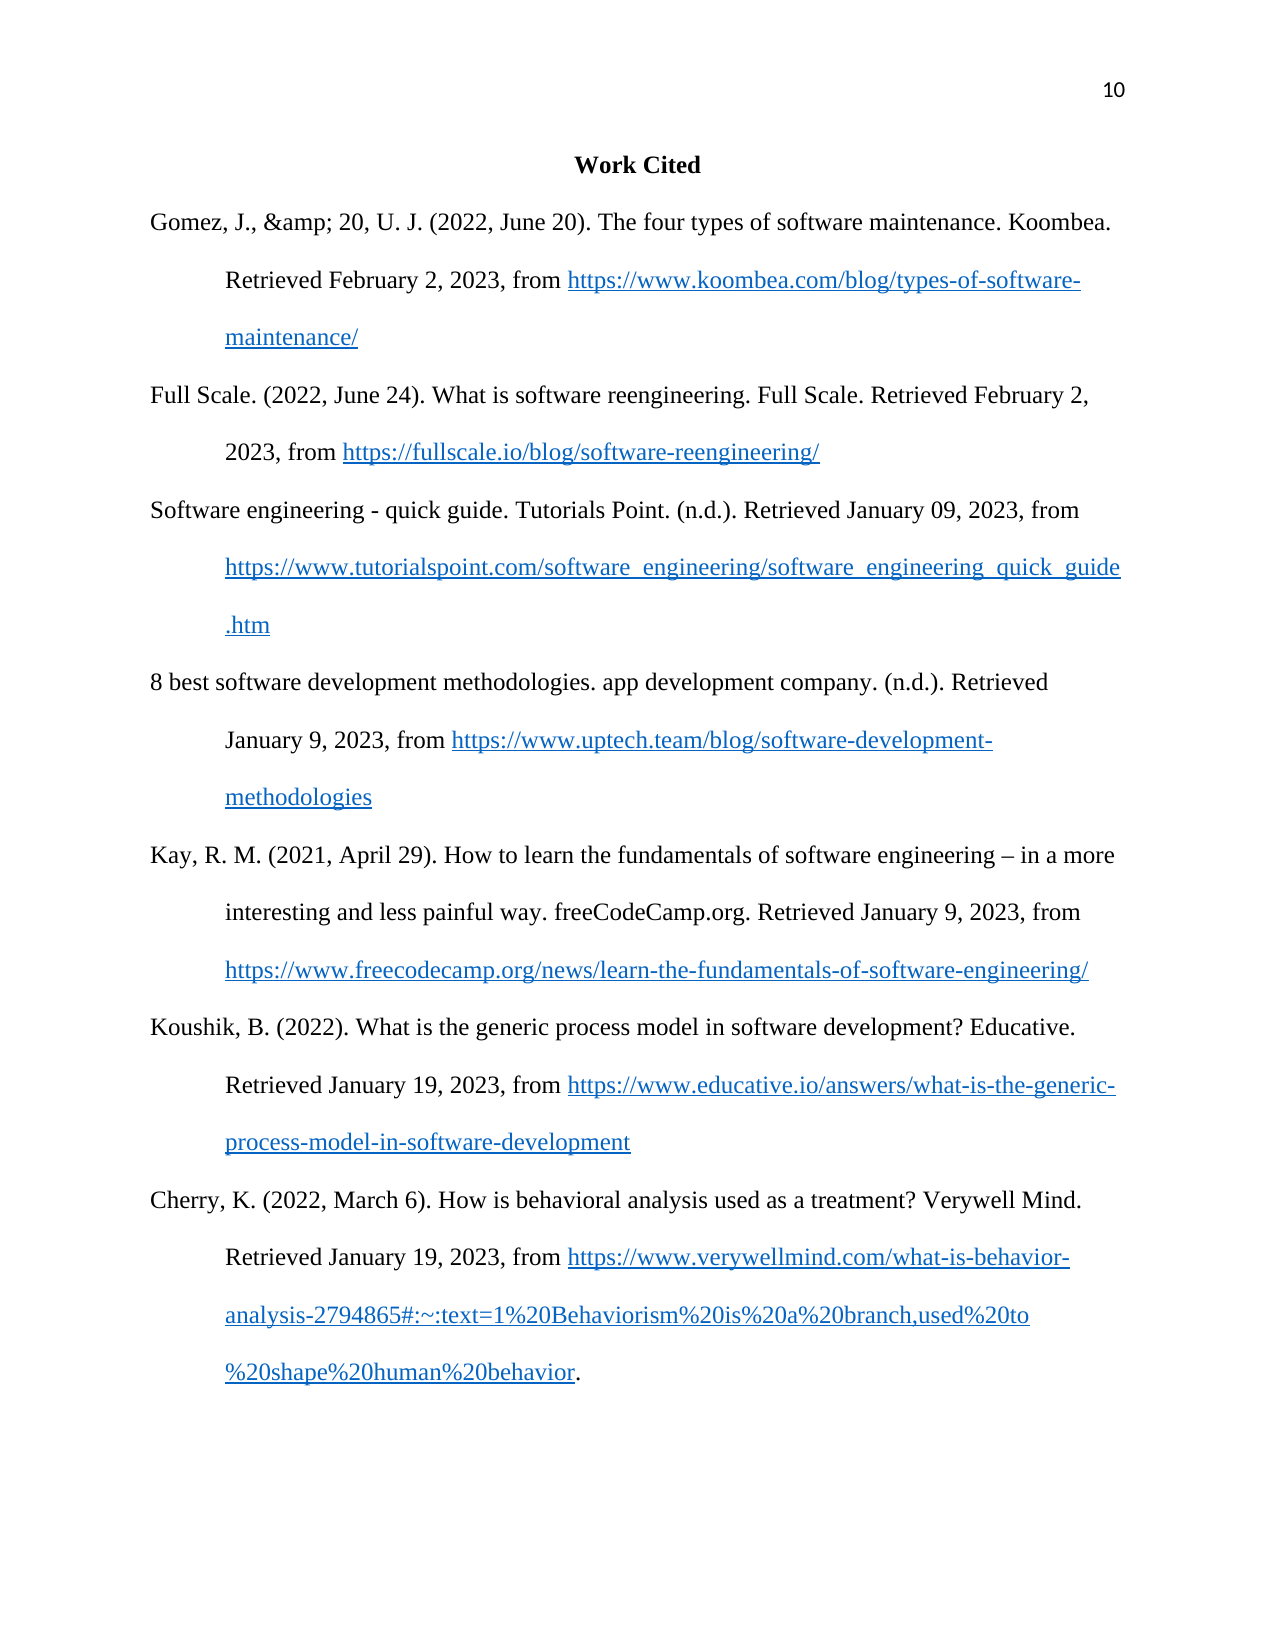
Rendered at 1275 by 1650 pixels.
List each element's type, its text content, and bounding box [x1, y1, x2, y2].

text Work Cited [150, 150, 1125, 179]
text Cherry, K. (2022, March 6). How is behavioral analysis used as a treatment? Verywell Mind. Retrieved January 19, 2023, from https://www.verywellmind.com/what-is-behavior-analysis-2794865#:~:text=1%20Behaviorism%20is%20a%20branch,used%20to%20shape%20human%20behavior. [150, 1185, 1125, 1386]
text Kay, R. M. (2021, April 29). How to learn the fundamentals of software engineering – in a more interesting and less painful way. freeCodeCamp.org. Retrieved January 9, 2023, from https://www.freecodecamp.org/news/learn-the-fundamentals-of-software-engineering/ [150, 840, 1125, 984]
text 8 best software development methodologies. app development company. (n.d.). Retrieved January 9, 2023, from https://www.uptech.team/blog/software-development-methodologies [150, 667, 1125, 811]
text Software engineering - quick guide. Tutorials Point. (n.d.). Retrieved January 09, 2023, from https://www.tutorialspoint.com/software_engineering/software_engineering_quick_guide.htm [150, 495, 1125, 639]
text Koushik, B. (2022). What is the generic process model in software development? Educative. Retrieved January 19, 2023, from https://www.educative.io/answers/what-is-the-generic-process-model-in-software-development [150, 1012, 1125, 1156]
text Full Scale. (2022, June 24). What is software reengineering. Full Scale. Retrieved February 2, 2023, from https://fullscale.io/blog/software-reengineering/ [150, 380, 1125, 466]
text Gomez, J., &amp; 20, U. J. (2022, June 20). The four types of software maintenance. Koombea. Retrieved February 2, 2023, from https://www.koombea.com/blog/types-of-software-maintenance/ [150, 207, 1125, 351]
